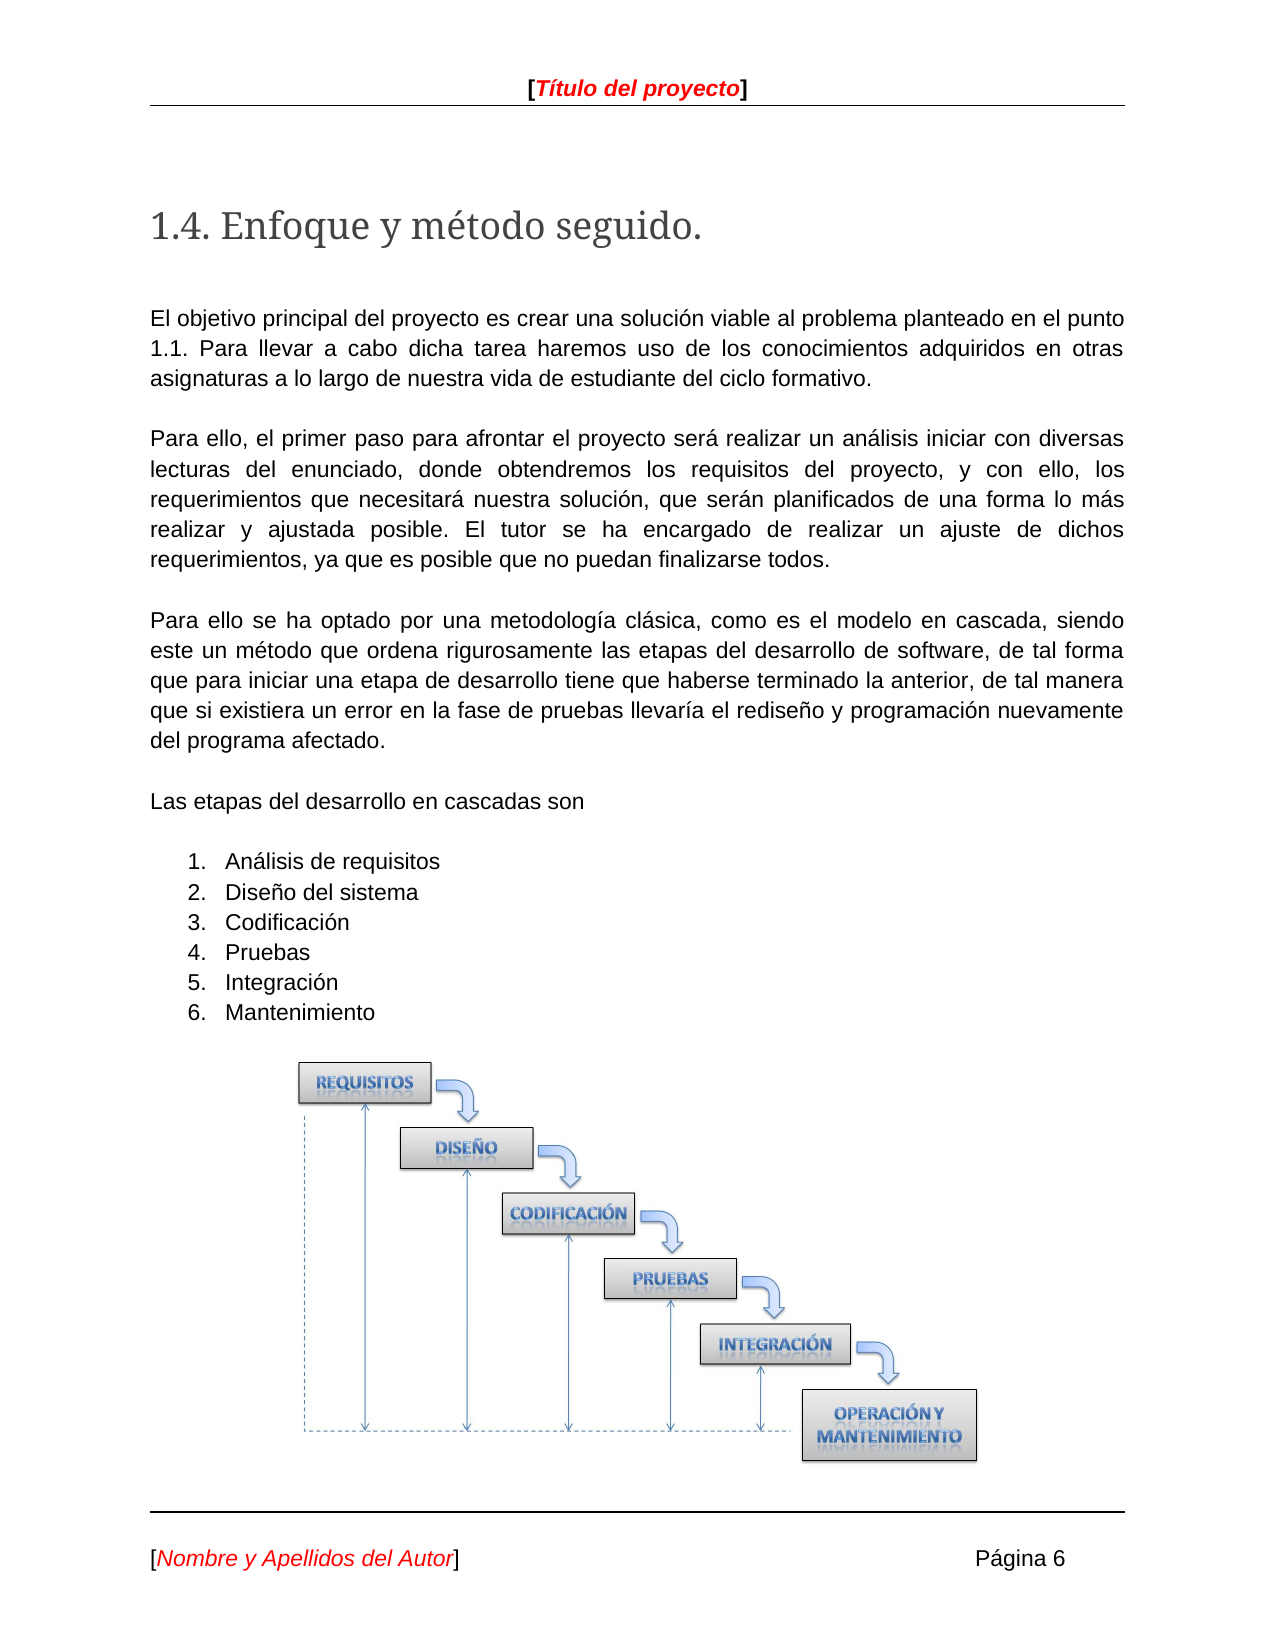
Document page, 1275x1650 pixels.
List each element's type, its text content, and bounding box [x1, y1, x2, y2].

list Pruebas [187, 939, 1125, 965]
list Codificación [187, 909, 1125, 935]
text Las etapas del desarrollo en cascadas son [150, 788, 1125, 814]
picture [294, 1059, 981, 1475]
list Mantenimiento [187, 999, 1125, 1026]
text Para ello, el primer paso para afrontar el proyecto será realizar un análisis iniciar con diversas lecturas del enunciado, donde obtendremos los requisitos del proyecto, y con ello, los requerimientos que necesitará nuestra solución, que serán planificados de una forma lo más realizar y ajustada posible. El tutor se ha encargado de realizar un ajuste de dichos requerimientos, ya que es posible que no puedan finalizarse todos. [150, 425, 1125, 572]
text Para ello se ha optado por una metodología clásica, como es el modelo en cascada, siendo este un método que ordena rigurosamente las etapas del desarrollo de software, de tal forma que para iniciar una etapa de desarrollo tiene que haberse terminado la anterior, de tal manera que si existiera un error en la fase de pruebas llevaría el rediseño y programación nuevamente del programa afectado. [150, 607, 1125, 754]
list Análisis de requisitos [187, 848, 1125, 874]
subtitle 1.4. Enfoque y método seguido. [150, 199, 1125, 250]
text El objetivo principal del proyecto es crear una solución viable al problema planteado en el punto 1.1. Para llevar a cabo dicha tarea haremos uso de los conocimientos adquiridos en otras asignaturas a lo largo de nuestra vida de estudiante del ciclo formativo. [150, 304, 1125, 391]
list Integración [187, 969, 1125, 995]
list Diseño del sistema [187, 878, 1125, 905]
